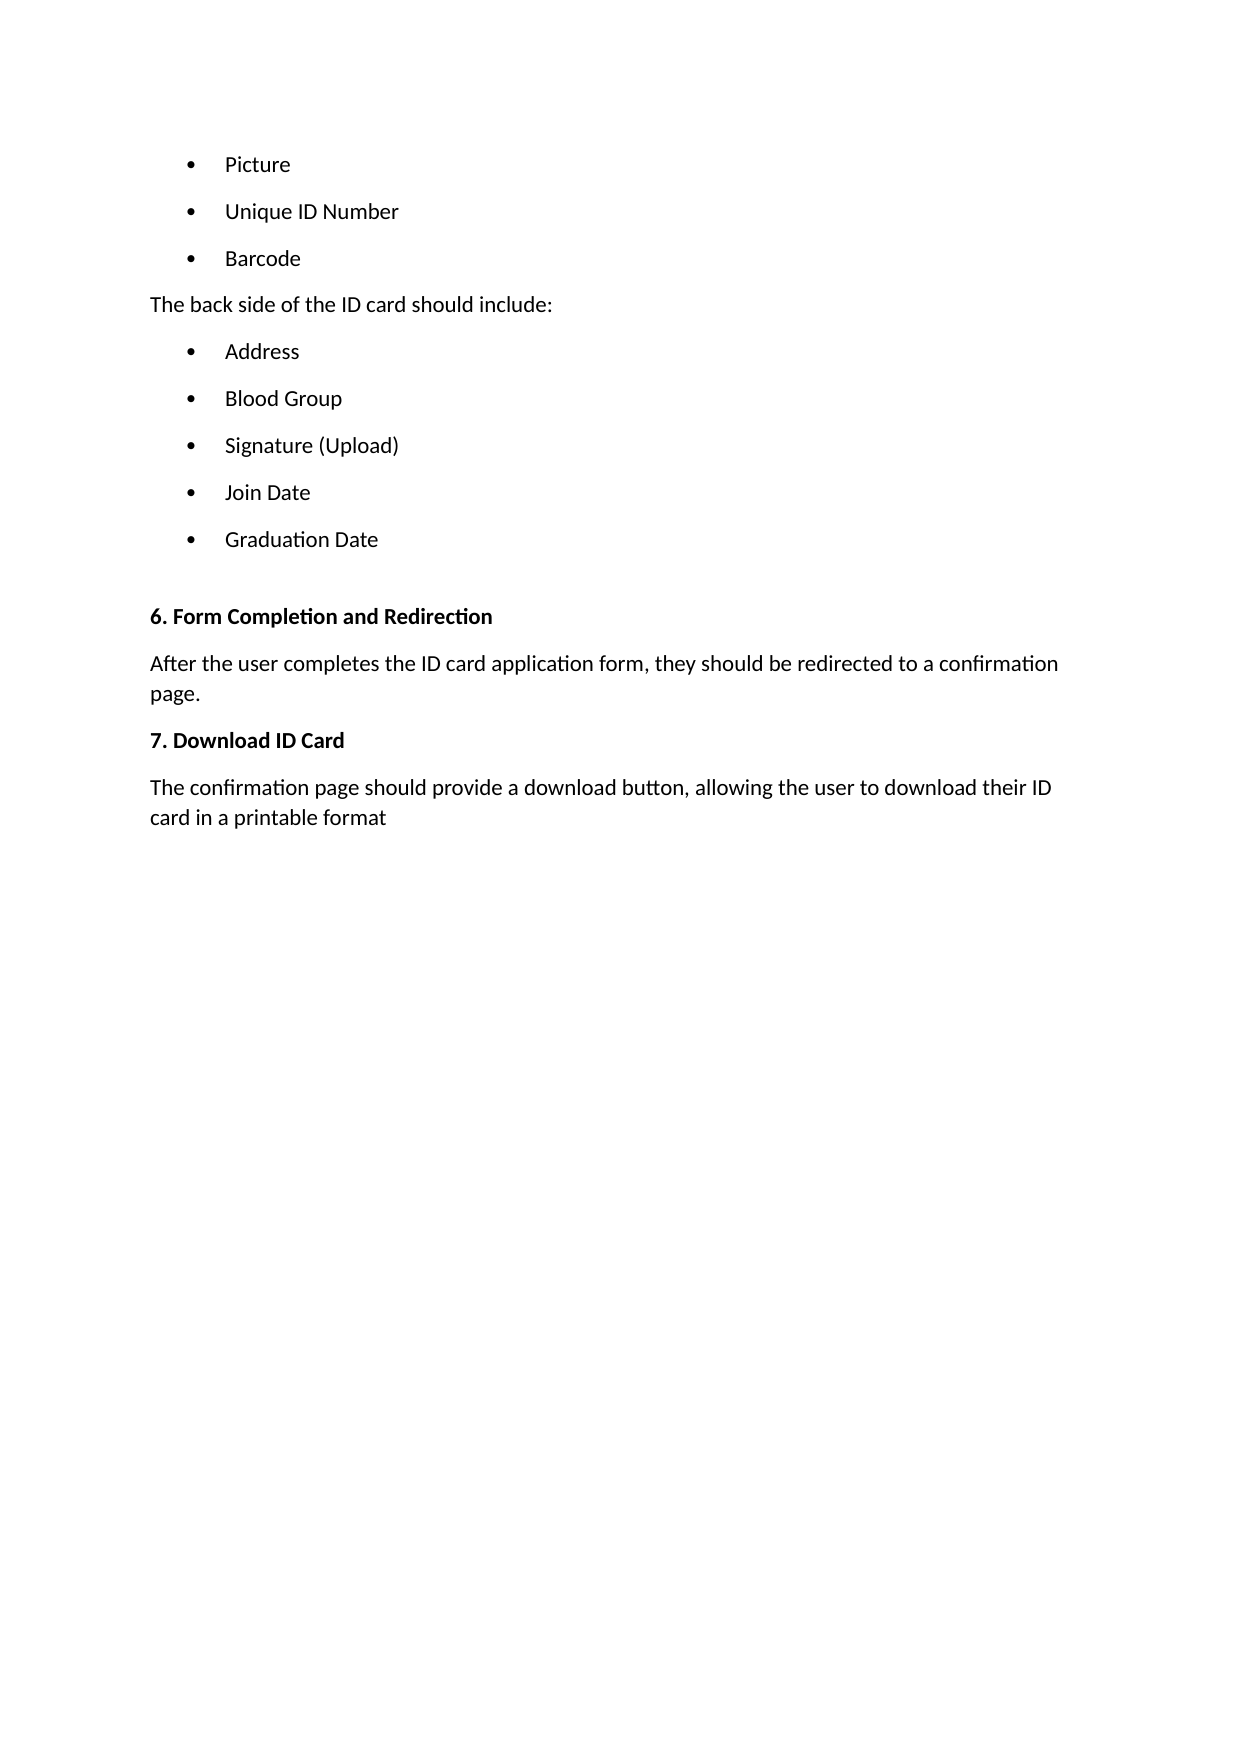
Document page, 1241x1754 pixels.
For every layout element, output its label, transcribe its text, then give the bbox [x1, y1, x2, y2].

list Unique ID Number [187, 197, 1090, 225]
list Picture [187, 150, 1090, 178]
text The back side of the ID card should include: [150, 291, 1090, 319]
list Graduation Date [187, 525, 1090, 583]
text 6. Form Completion and Redirection [150, 602, 1090, 630]
text After the user completes the ID card application form, they should be redirected to a confirmation page. [150, 649, 1090, 707]
list Barcode [187, 244, 1090, 272]
list Blood Group [187, 384, 1090, 412]
list Address [187, 337, 1090, 366]
text 7. Download ID Card [150, 726, 1090, 754]
list Join Date [187, 478, 1090, 506]
text The confirmation page should provide a download button, allowing the user to download their ID card in a printable format [150, 773, 1090, 831]
list Signature (Upload) [187, 431, 1090, 459]
